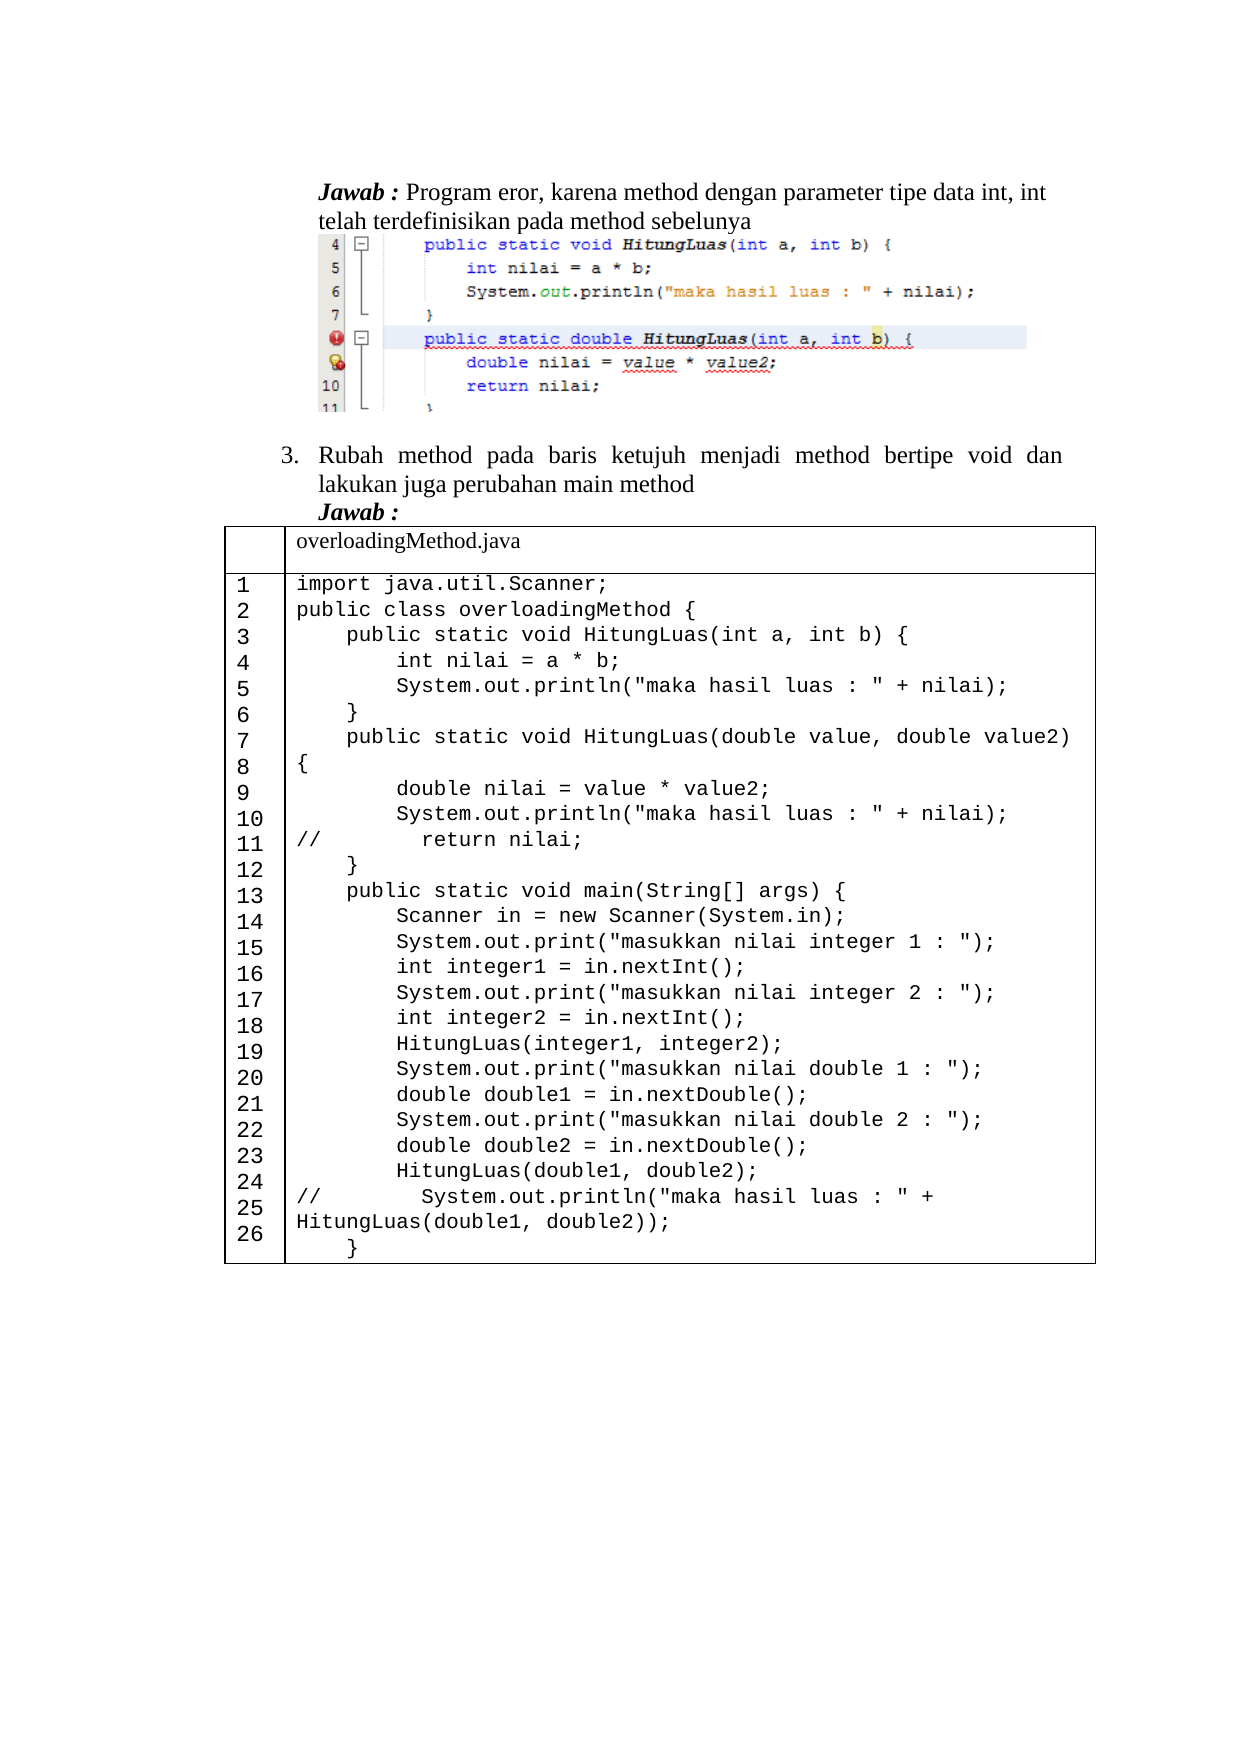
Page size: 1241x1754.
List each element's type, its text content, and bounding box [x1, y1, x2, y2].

table_cell import java.util.Scanner; public class overloadingMethod { public static void HitungLuas(int a, int b) { int nilai = a * b; System.out.println("maka hasil luas : " + nilai); } public static void HitungLuas(double value, double value2) { double nilai = value * value2; System.out.println("maka hasil luas : " + nilai); // return nilai; } public static void main(String[] args) { Scanner in = new Scanner(System.in); System.out.print("masukkan nilai integer 1 : "); int integer1 = in.nextInt(); System.out.print("masukkan nilai integer 2 : "); int integer2 = in.nextInt(); HitungLuas(integer1, integer2); System.out.print("masukkan nilai double 1 : "); double double1 = in.nextDouble(); System.out.print("masukkan nilai double 2 : "); double double2 = in.nextDouble(); HitungLuas(double1, double2); // System.out.println("maka hasil luas : " + HitungLuas(double1, double2)); } [286, 574, 1095, 1263]
list Rubah method pada baris ketujuh menjadi method bertipe void dan lakukan juga perubahan main method [281, 440, 1063, 497]
table_cell 1 2 3 4 5 6 7 8 9 10 11 12 13 14 15 16 17 18 19 20 21 22 23 24 25 26 [226, 574, 284, 1263]
table_header overloadingMethod.java [286, 527, 1095, 572]
table_header [226, 527, 284, 572]
list Jawab : [318, 497, 1063, 526]
list Jawab : Program eror, karena method dengan parameter tipe data int, int telah terdefinisikan pada method sebelunya [318, 177, 1063, 235]
picture [318, 234, 1027, 412]
